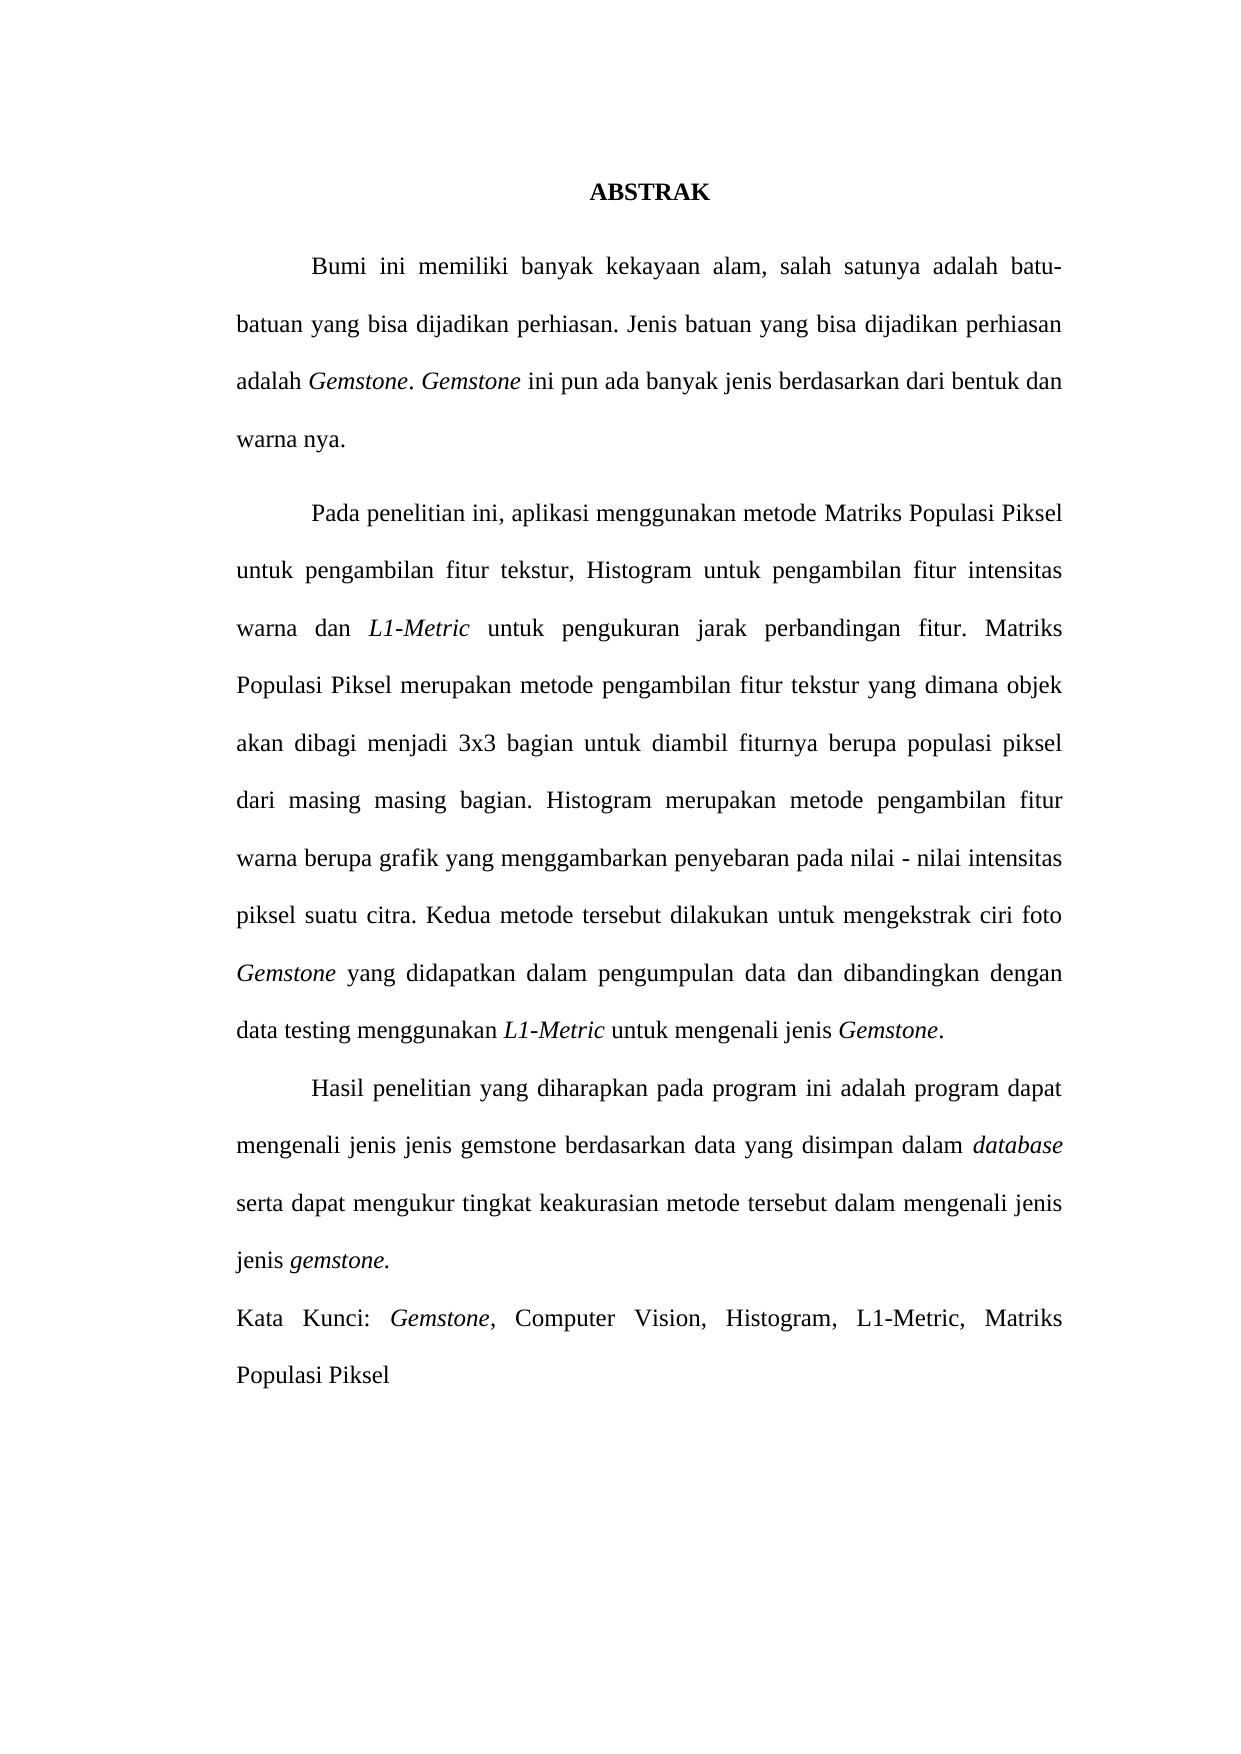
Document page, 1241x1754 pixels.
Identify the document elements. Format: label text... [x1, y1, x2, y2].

text Bumi ini memiliki banyak kekayaan alam, salah satunya adalah batu-batuan yang bisa dijadikan perhiasan. Jenis batuan yang bisa dijadikan perhiasan adalah Gemstone. Gemstone ini pun ada banyak jenis berdasarkan dari bentuk dan warna nya. [236, 251, 1063, 452]
text Hasil penelitian yang diharapkan pada program ini adalah program dapat mengenali jenis jenis gemstone berdasarkan data yang disimpan dalam database serta dapat mengukur tingkat keakurasian metode tersebut dalam mengenali jenis jenis gemstone. [236, 1073, 1063, 1274]
text Pada penelitian ini, aplikasi menggunakan metode Matriks Populasi Piksel untuk pengambilan fitur tekstur, Histogram untuk pengambilan fitur intensitas warna dan L1-Metric untuk pengukuran jarak perbandingan fitur. Matriks Populasi Piksel merupakan metode pengambilan fitur tekstur yang dimana objek akan dibagi menjadi 3x3 bagian untuk diambil fiturnya berupa populasi piksel dari masing masing bagian. Histogram merupakan metode pengambilan fitur warna berupa grafik yang menggambarkan penyebaran pada nilai - nilai intensitas piksel suatu citra. Kedua metode tersebut dilakukan untuk mengekstrak ciri foto Gemstone yang didapatkan dalam pengumpulan data dan dibandingkan dengan data testing menggunakan L1-Metric untuk mengenali jenis Gemstone. [236, 498, 1063, 1044]
text ABSTRAK [236, 177, 1063, 206]
text Kata Kunci: Gemstone, Computer Vision, Histogram, L1-Metric, Matriks Populasi Piksel [236, 1303, 1063, 1389]
